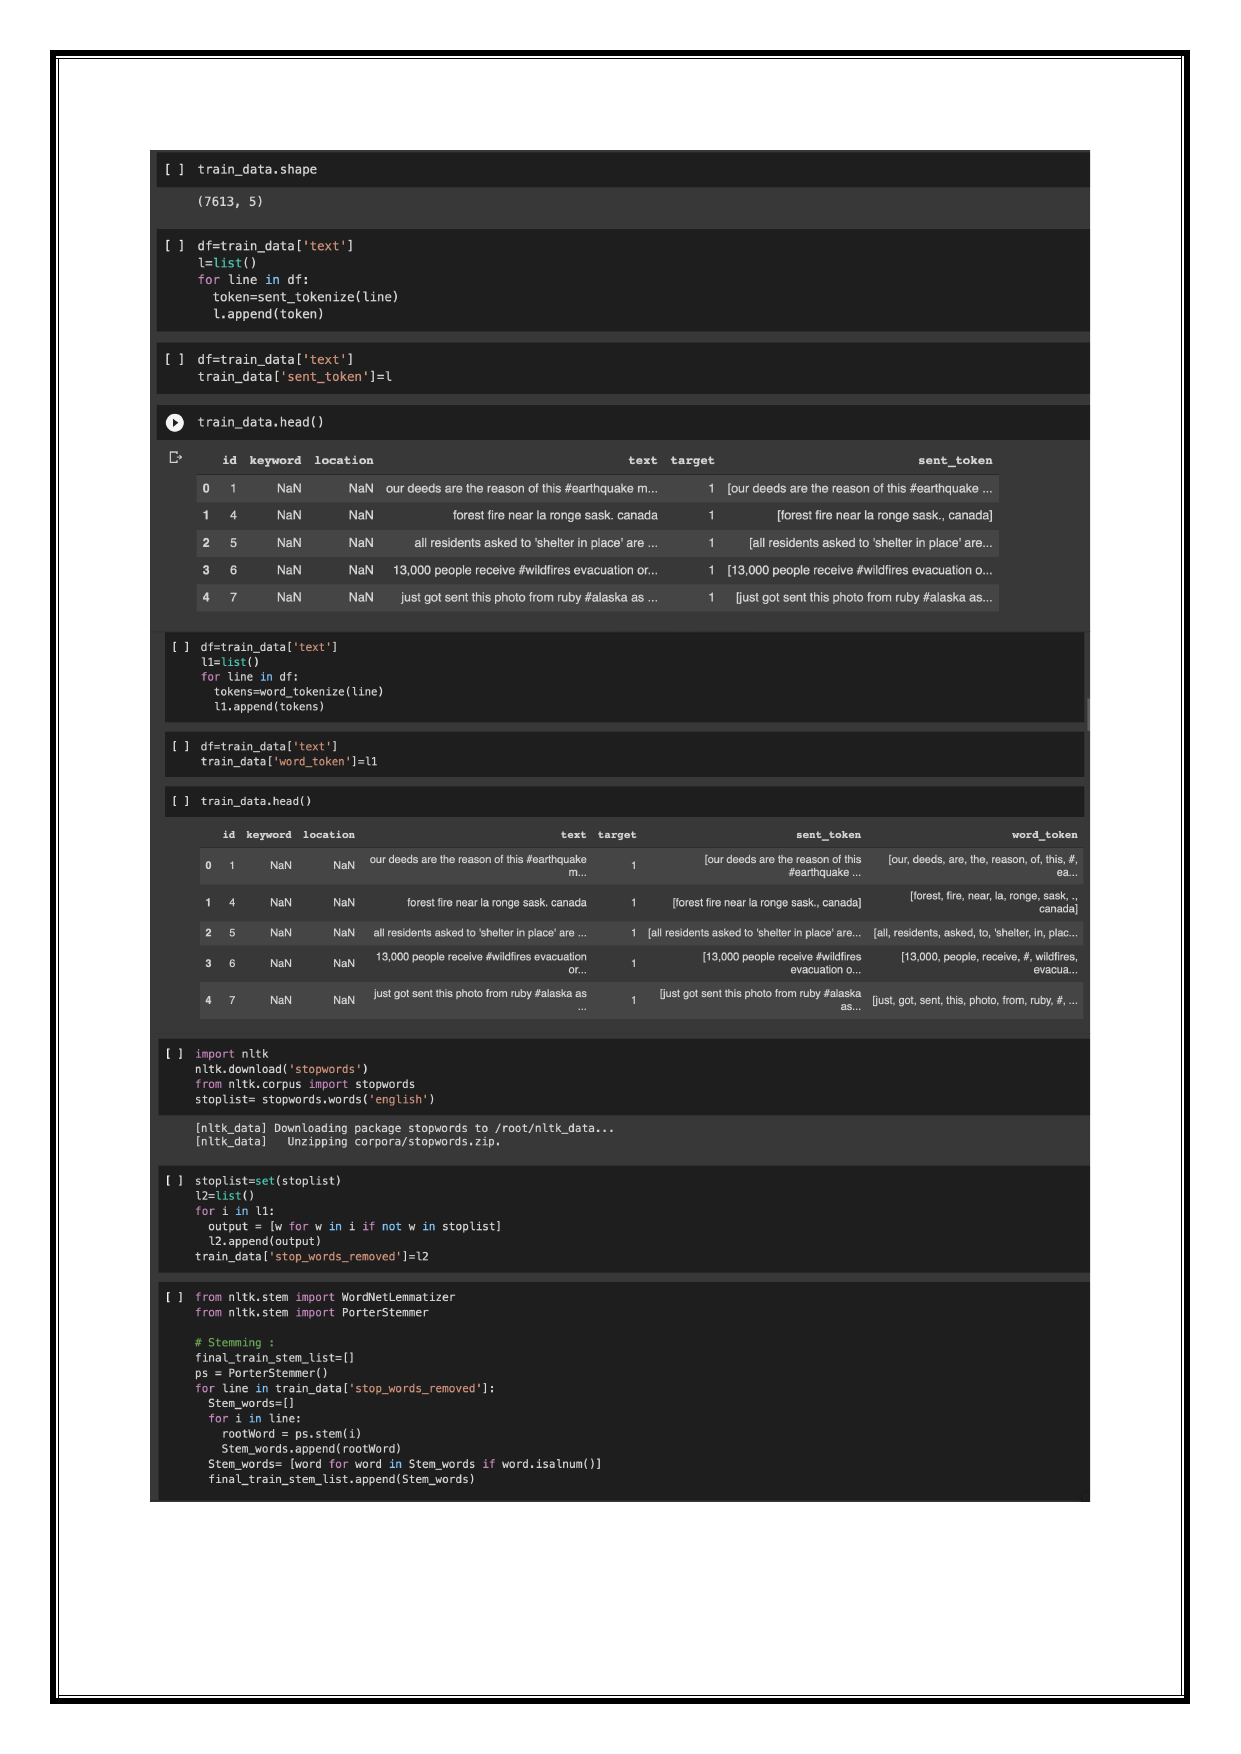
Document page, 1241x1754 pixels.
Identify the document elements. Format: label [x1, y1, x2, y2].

picture [150, 150, 1091, 1502]
